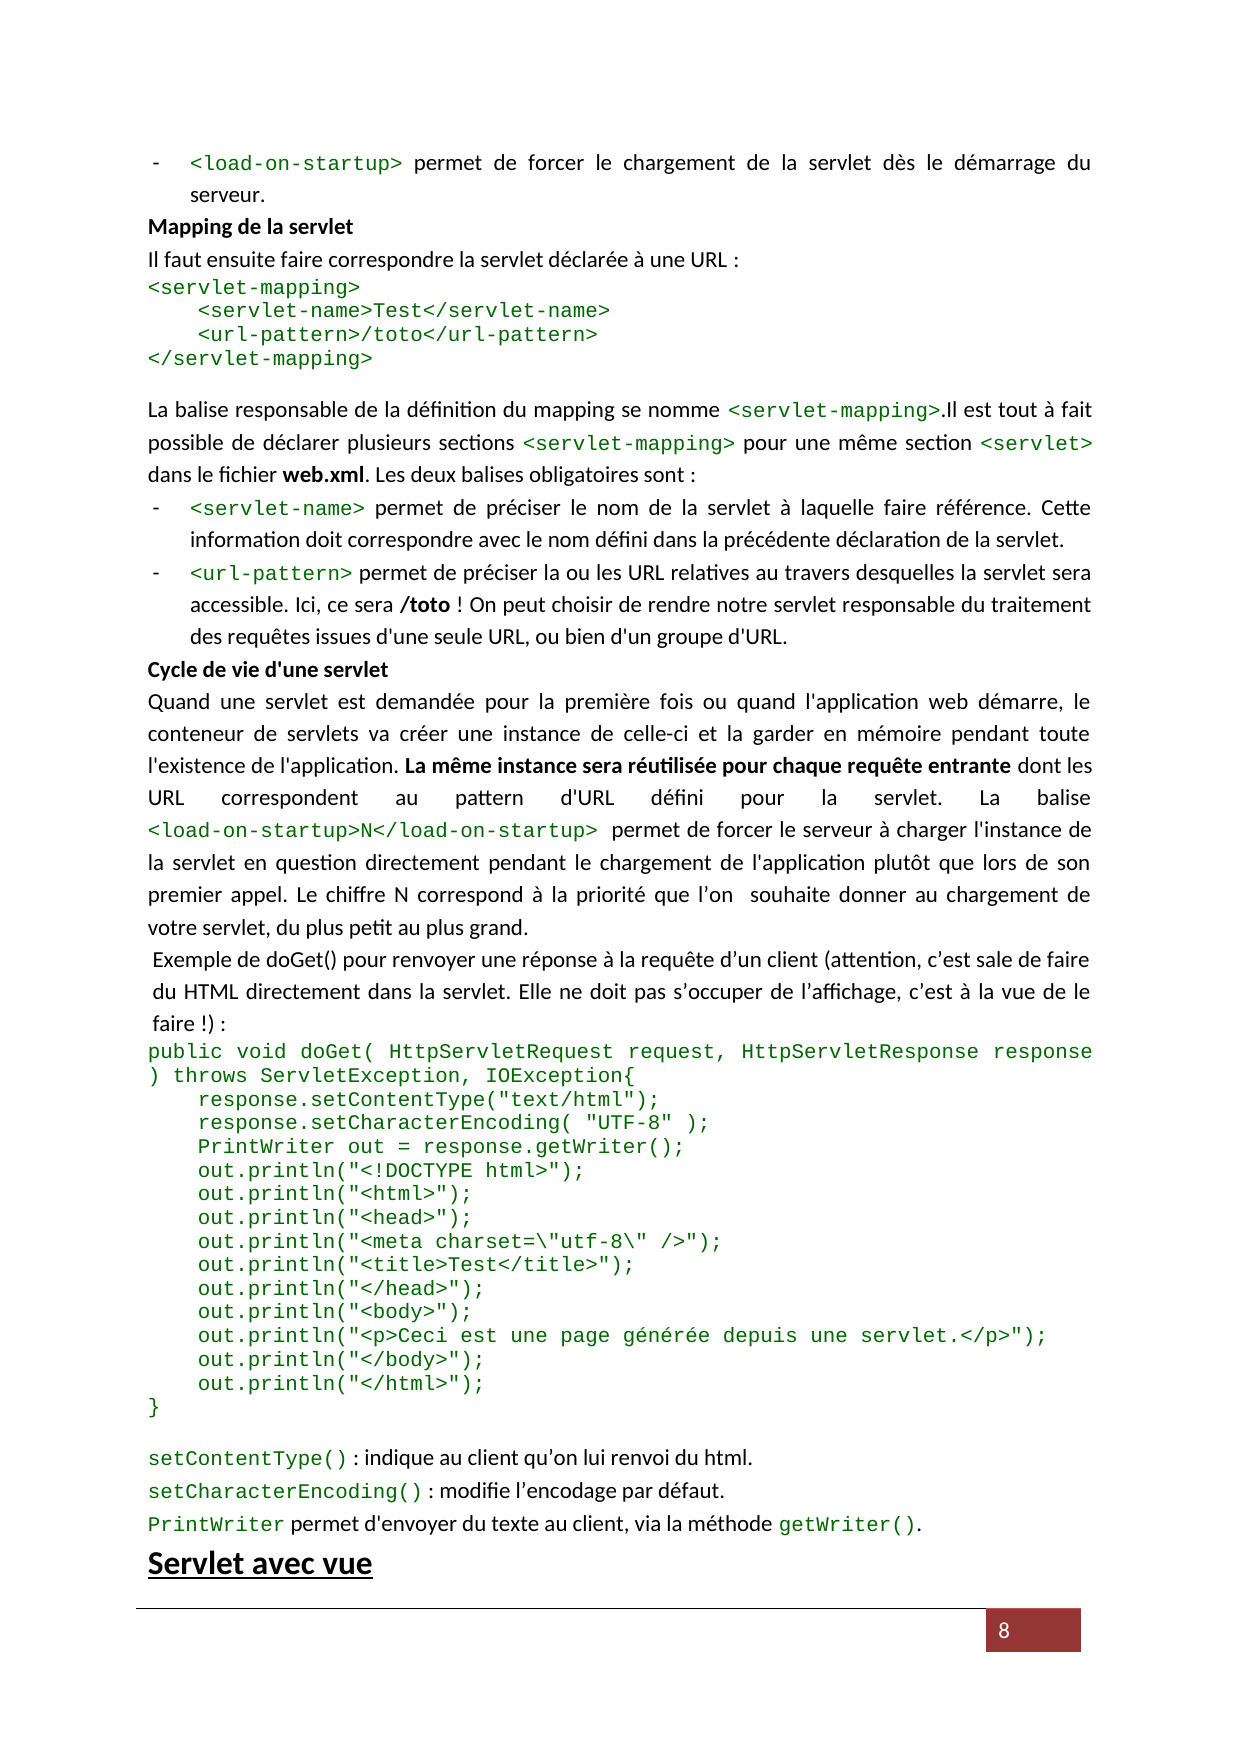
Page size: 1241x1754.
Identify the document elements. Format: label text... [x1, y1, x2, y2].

list <servlet-name> permet de préciser le nom de la servlet à laquelle faire référence. Cette information doit correspondre avec le nom défini dans la précédente déclaration de la servlet. [152, 493, 1093, 553]
text <servlet-mapping> [148, 277, 1093, 301]
text out.println("<meta charset=\"utf-8\" />"); [148, 1231, 1093, 1254]
text out.println("<body>"); [148, 1302, 1093, 1325]
text out.println("<head>"); [148, 1207, 1093, 1231]
text response.setCharacterEncoding( "UTF-8" ); [148, 1112, 1093, 1136]
text out.println("</head>"); [148, 1278, 1093, 1302]
text setContentType() : indique au client qu’on lui renvoi du html. [148, 1443, 1093, 1472]
text Mapping de la servlet [148, 212, 1093, 241]
text Cycle de vie d'une servlet [148, 655, 1093, 683]
text public void doGet( HttpServletRequest request, HttpServletResponse response ) throws ServletException, IOException{ [148, 1041, 1093, 1089]
text out.println("</body>"); [148, 1349, 1093, 1372]
text Servlet avec vue [148, 1542, 1093, 1583]
text Quand une servlet est demandée pour la première fois ou quand l'application web démarre, le conteneur de servlets va créer une instance de celle-ci et la garder en mémoire pendant toute l'existence de l'application. La même instance sera réutilisée pour chaque requête entrante dont les URL correspondent au pattern d'URL défini pour la servlet. La balise <load-on-startup>N</load-on-startup> permet de forcer le serveur à charger l'instance de la servlet en question directement pendant le chargement de l'application plutôt que lors de son premier appel. Le chiffre N correspond à la priorité que l’on souhaite donner au chargement de votre servlet, du plus petit au plus grand. [148, 687, 1093, 941]
text </servlet-mapping> [148, 348, 1093, 371]
text PrintWriter permet d'envoyer du texte au client, via la méthode getWriter(). [148, 1509, 1093, 1538]
text out.println("<p>Ceci est une page générée depuis une servlet.</p>"); [148, 1325, 1093, 1349]
text out.println("<html>"); [148, 1183, 1093, 1207]
list <url-pattern> permet de préciser la ou les URL relatives au travers desquelles la servlet sera accessible. Ici, ce sera /toto ! On peut choisir de rendre notre servlet responsable du traitement des requêtes issues d'une seule URL, ou bien d'un groupe d'URL. [152, 558, 1093, 651]
text setCharacterEncoding() : modifie l’encodage par défaut. [148, 1476, 1093, 1505]
text Exemple de doGet() pour renvoyer une réponse à la requête d’un client (attention, c’est sale de faire du HTML directement dans la servlet. Elle ne doit pas s’occuper de l’affichage, c’est à la vue de le faire !) : [152, 945, 1093, 1037]
text out.println("<title>Test</title>"); [148, 1254, 1093, 1278]
text <url-pattern>/toto</url-pattern> [148, 324, 1093, 348]
list <load-on-startup> permet de forcer le chargement de la servlet dès le démarrage du serveur. [152, 148, 1093, 208]
text out.println("</html>"); [148, 1372, 1093, 1396]
text La balise responsable de la définition du mapping se nomme <servlet-mapping>.Il est tout à fait possible de déclarer plusieurs sections <servlet-mapping> pour une même section <servlet> dans le fichier web.xml. Les deux balises obligatoires sont : [148, 395, 1093, 488]
text <servlet-name>Test</servlet-name> [148, 301, 1093, 324]
text PrintWriter out = response.getWriter(); [148, 1136, 1093, 1160]
text out.println("<!DOCTYPE html>"); [148, 1160, 1093, 1183]
text response.setContentType("text/html"); [148, 1089, 1093, 1112]
text } [148, 1396, 1093, 1420]
text Il faut ensuite faire correspondre la servlet déclarée à une URL : [148, 245, 1093, 273]
